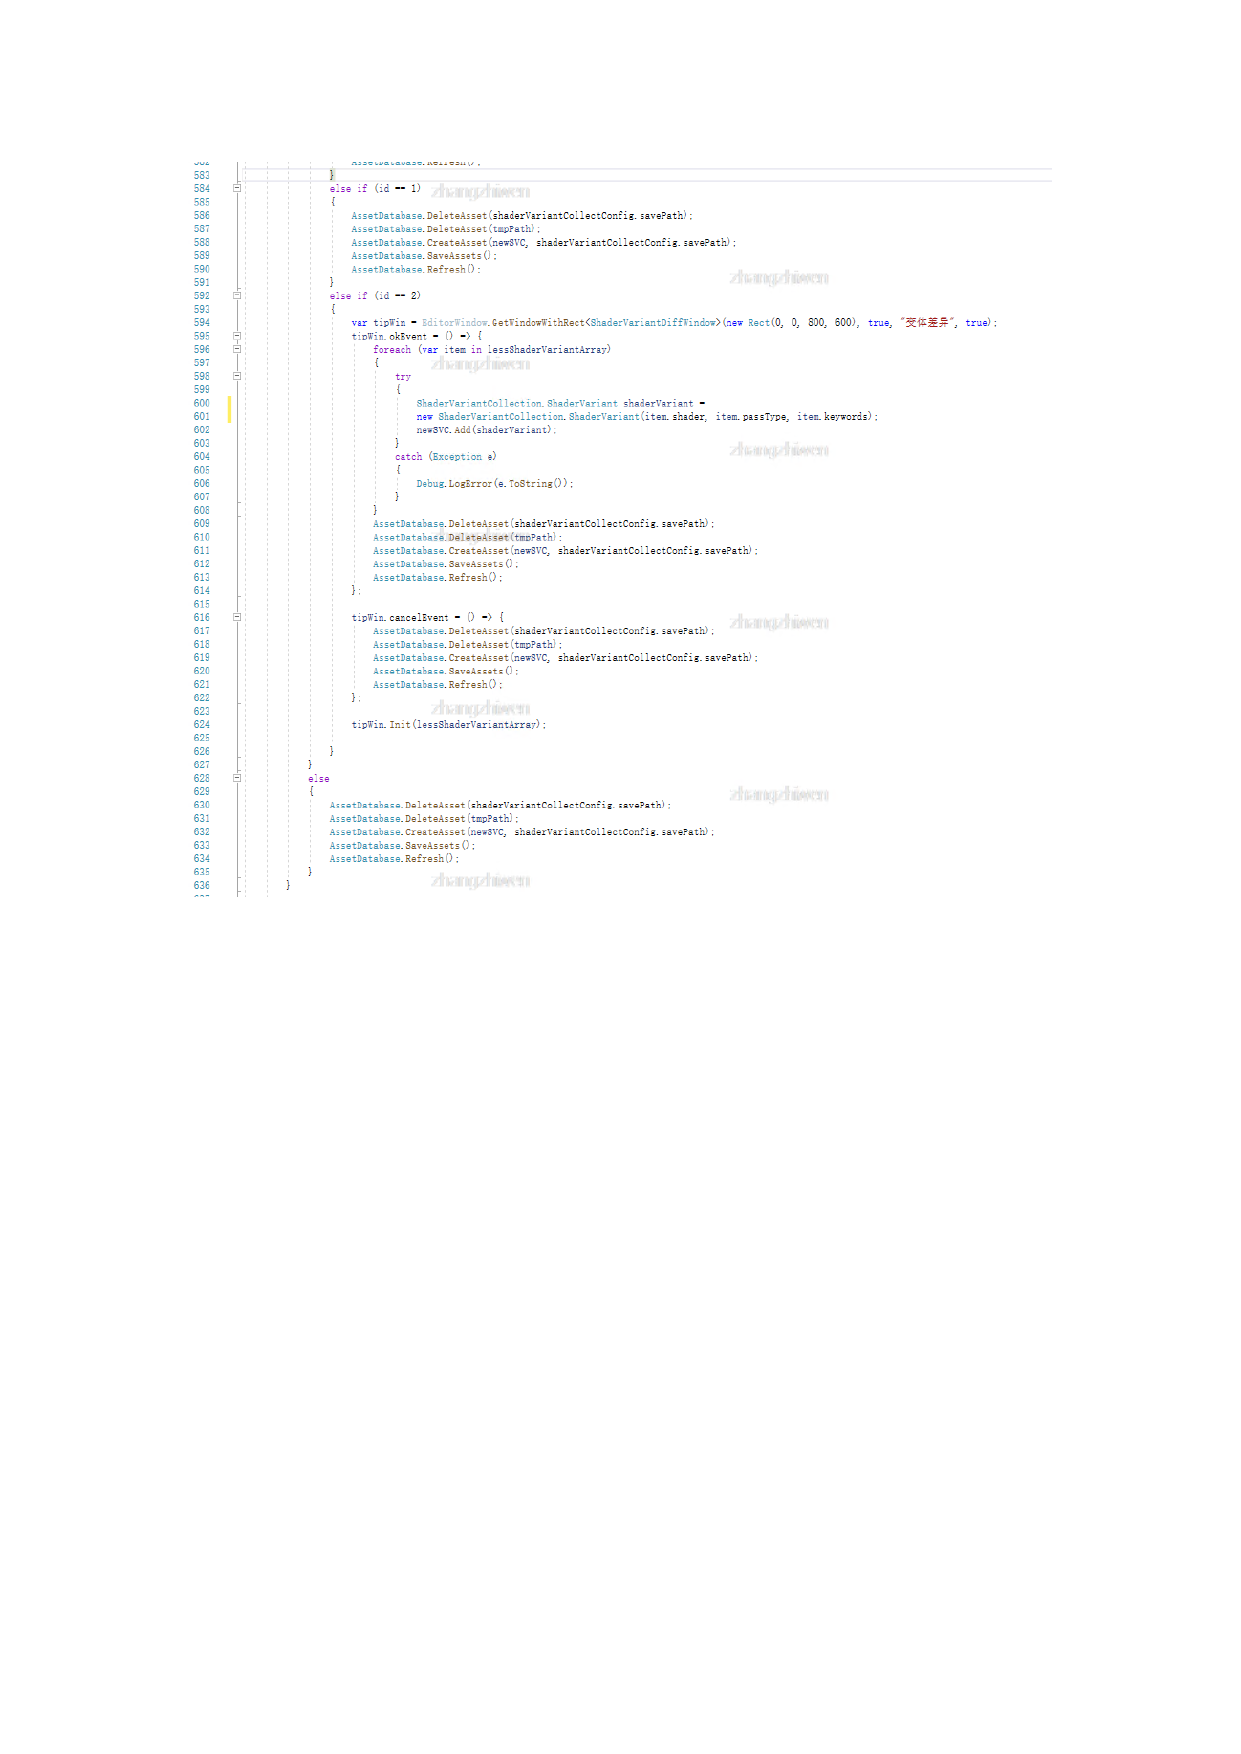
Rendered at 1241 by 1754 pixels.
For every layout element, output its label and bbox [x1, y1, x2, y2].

picture [187, 162, 1052, 897]
